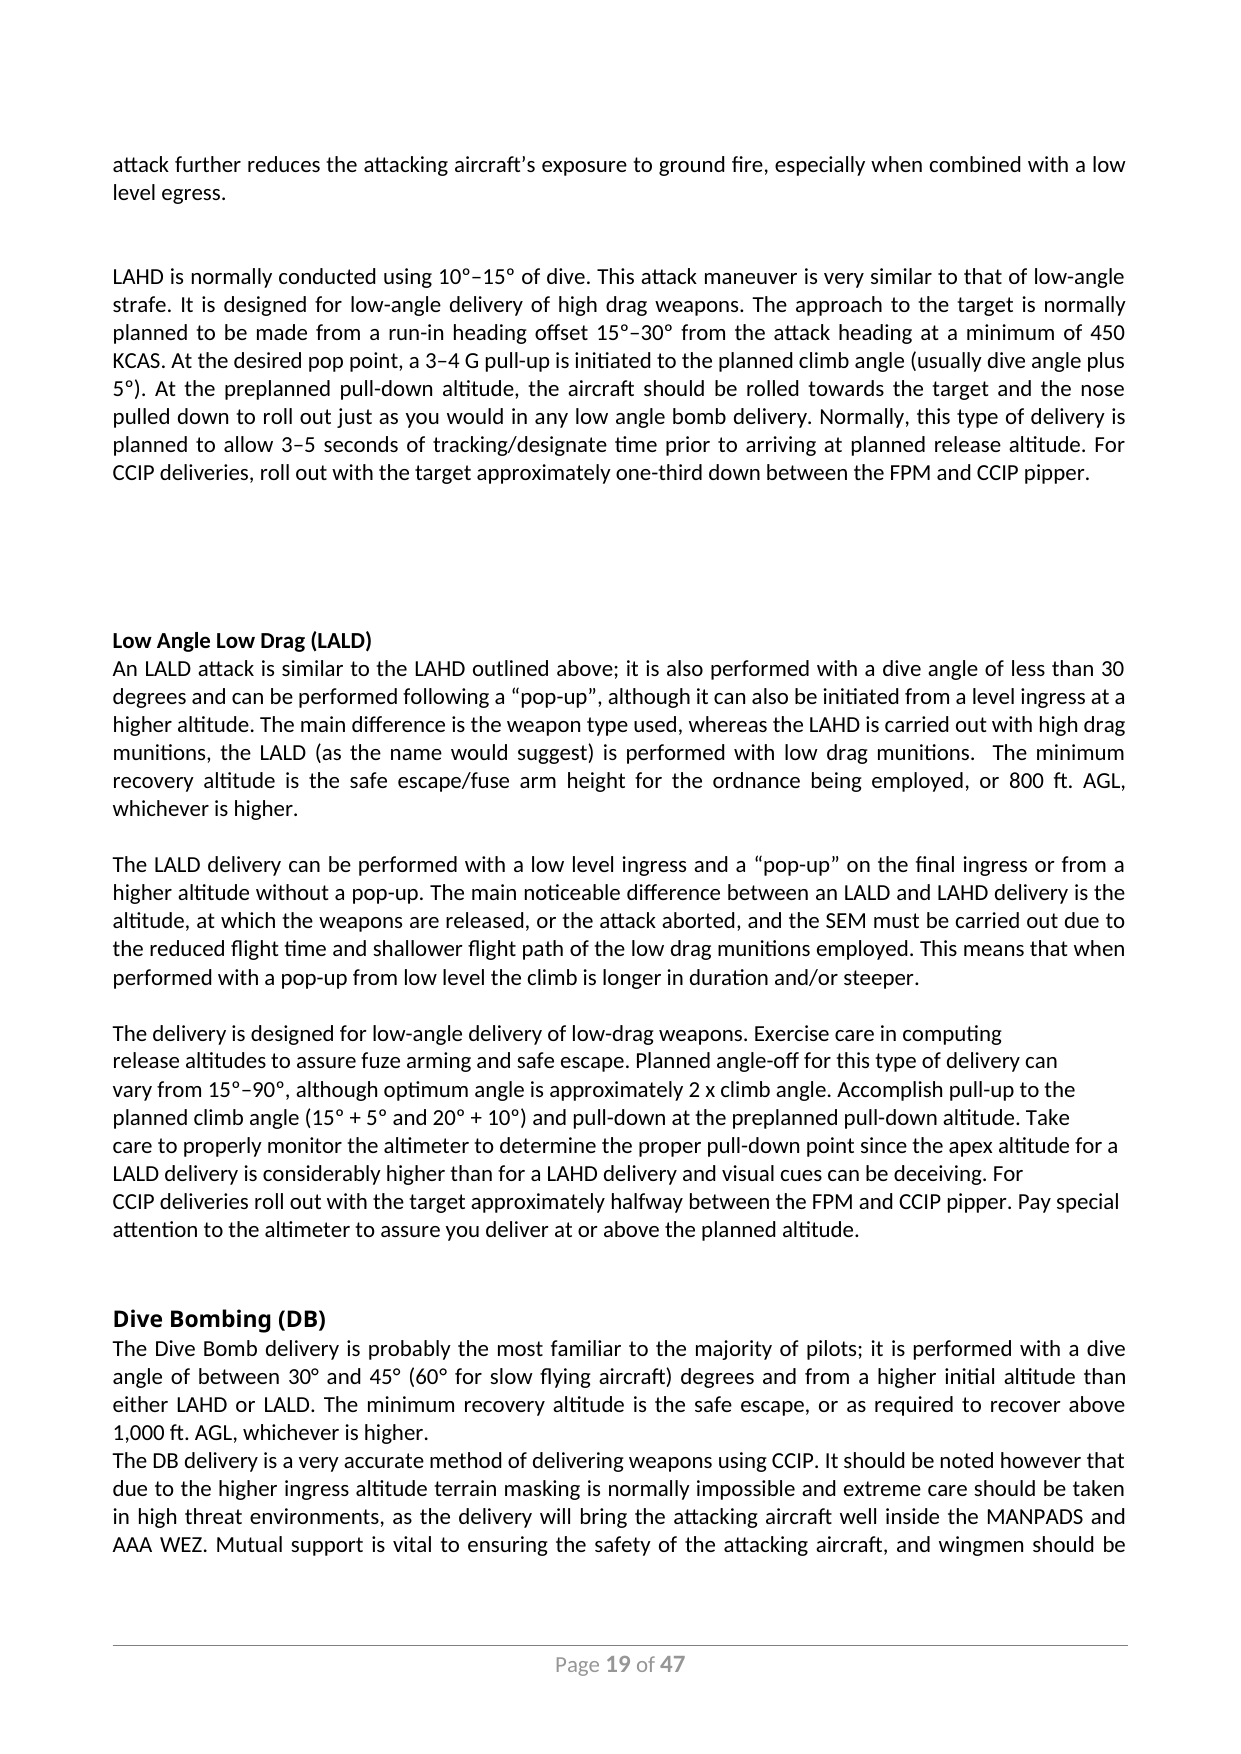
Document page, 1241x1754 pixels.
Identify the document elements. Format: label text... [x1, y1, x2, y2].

text Low Angle Low Drag (LALD) [112, 626, 1128, 654]
text planned climb angle (15º + 5º and 20º + 10º) and pull-down at the preplanned pull-down altitude. Take [112, 1103, 1128, 1131]
text care to properly monitor the altimeter to determine the proper pull-down point since the apex altitude for a [112, 1131, 1128, 1159]
text CCIP deliveries roll out with the target approximately halfway between the FPM and CCIP pipper. Pay special attention to the altimeter to assure you deliver at or above the planned altitude. [112, 1187, 1128, 1243]
text LALD delivery is considerably higher than for a LAHD delivery and visual cues can be deceiving. For [112, 1159, 1128, 1187]
text LAHD is normally conducted using 10º–15º of dive. This attack maneuver is very similar to that of low-angle strafe. It is designed for low-angle delivery of high drag weapons. The approach to the target is normally planned to be made from a run-in heading offset 15º–30º from the attack heading at a minimum of 450 KCAS. At the desired pop point, a 3–4 G pull-up is initiated to the planned climb angle (usually dive angle plus 5º). At the preplanned pull-down altitude, the aircraft should be rolled towards the target and the nose pulled down to roll out just as you would in any low angle bomb delivery. Normally, this type of delivery is planned to allow 3–5 seconds of tracking/designate time prior to arriving at planned release altitude. For CCIP deliveries, roll out with the target approximately one-third down between the FPM and CCIP pipper. [112, 262, 1128, 486]
text An LALD attack is similar to the LAHD outlined above; it is also performed with a dive angle of less than 30 degrees and can be performed following a “pop-up”, although it can also be initiated from a level ingress at a higher altitude. The main difference is the weapon type used, whereas the LAHD is carried out with high drag munitions, the LALD (as the name would suggest) is performed with low drag munitions. The minimum recovery altitude is the safe escape/fuse arm height for the ordnance being employed, or 800 ft. AGL, whichever is higher. [112, 654, 1128, 822]
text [112, 150, 1128, 206]
text The Dive Bomb delivery is probably the most familiar to the majority of pilots; it is performed with a dive angle of between 30° and 45° (60° for slow flying aircraft) degrees and from a higher initial altitude than either LAHD or LALD. The minimum recovery altitude is the safe escape, or as required to recover above 1,000 ft. AGL, whichever is higher. [112, 1334, 1128, 1446]
text vary from 15º–90º, although optimum angle is approximately 2 x climb angle. Accomplish pull-up to the [112, 1075, 1128, 1103]
text The delivery is designed for low-angle delivery of low-drag weapons. Exercise care in computing [112, 1019, 1128, 1047]
text release altitudes to assure fuze arming and safe escape. Planned angle-off for this type of delivery can [112, 1047, 1128, 1075]
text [112, 1446, 1128, 1558]
text The LALD delivery can be performed with a low level ingress and a “pop-up” on the final ingress or from a higher altitude without a pop-up. The main noticeable difference between an LALD and LAHD delivery is the altitude, at which the weapons are released, or the attack aborted, and the SEM must be carried out due to the reduced flight time and shallower flight path of the low drag munitions employed. This means that when performed with a pop-up from low level the climb is longer in duration and/or steeper. [112, 851, 1128, 991]
subtitle Dive Bombing (DB) [112, 1303, 1128, 1334]
